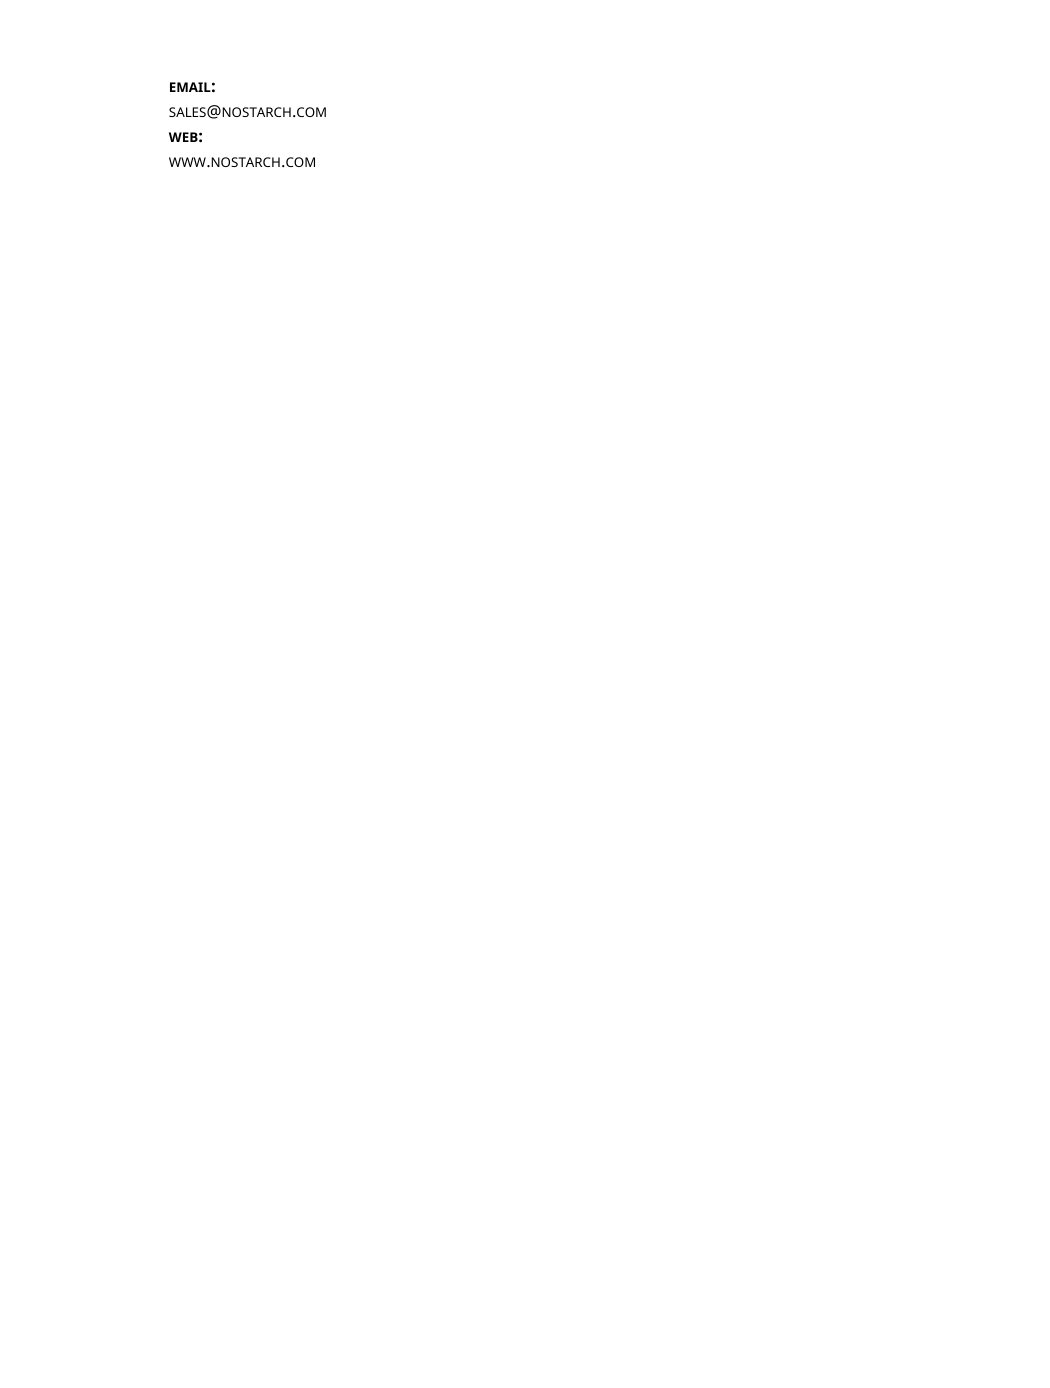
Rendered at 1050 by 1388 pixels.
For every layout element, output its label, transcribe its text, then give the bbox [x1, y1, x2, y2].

text email: [169, 75, 900, 98]
text web: [169, 124, 900, 147]
text www.nostarch.com [169, 149, 900, 172]
text sales@nostarch.com [169, 100, 900, 122]
